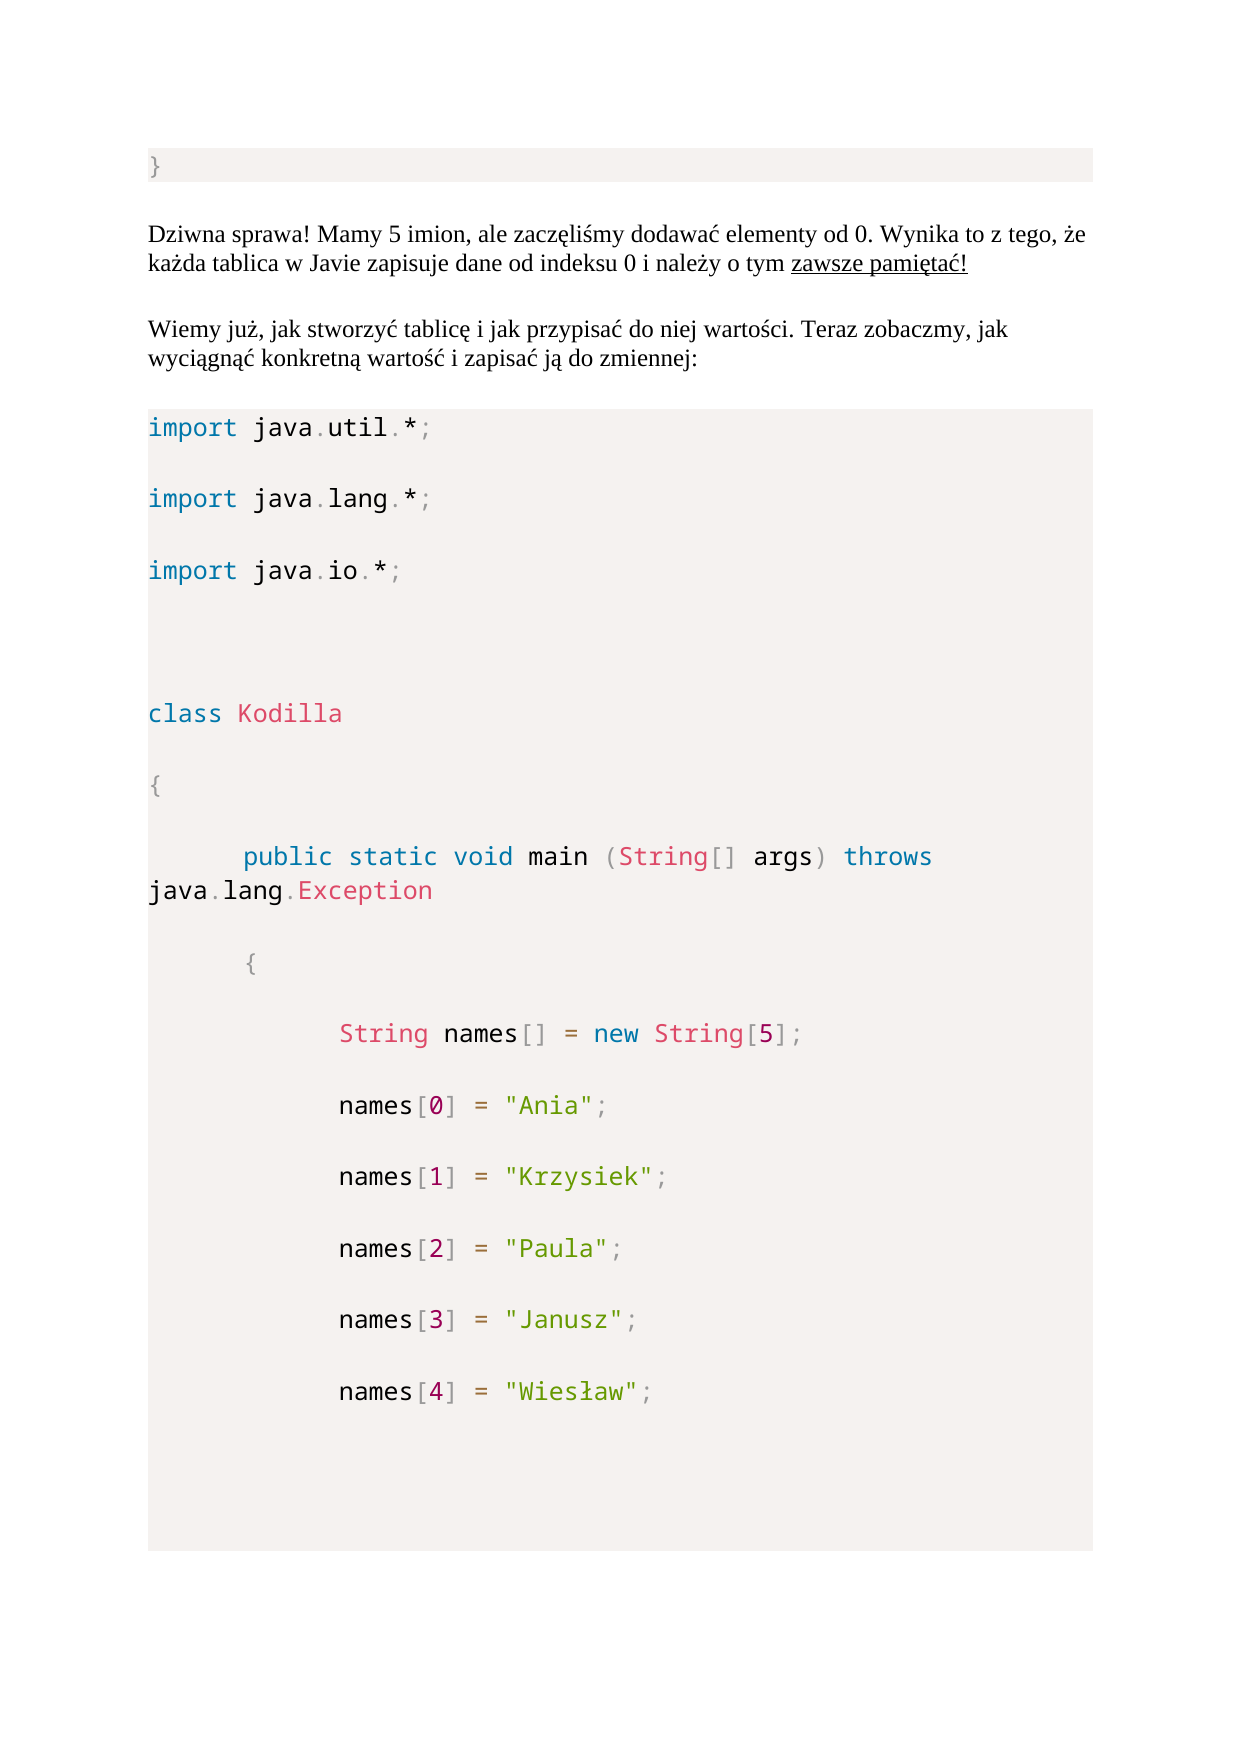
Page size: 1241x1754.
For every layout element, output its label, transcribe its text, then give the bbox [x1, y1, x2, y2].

text Dziwna sprawa! Mamy 5 imion, ale zaczęliśmy dodawać elementy od 0. Wynika to z tego, że każda tablica w Javie zapisuje dane od indeksu 0 i należy o tym zawsze pamiętać! [148, 219, 1093, 277]
text names[1] = "Krzysiek"; [148, 1159, 1093, 1193]
text { [148, 767, 1093, 801]
text names[4] = "Wiesław"; [148, 1373, 1093, 1408]
text names[2] = "Paula"; [148, 1230, 1093, 1264]
text public static void main (String[] args) throws java.lang.Exception [148, 838, 1093, 907]
text } [148, 148, 1093, 182]
text import java.util.*; [148, 409, 1093, 443]
text { [148, 944, 1093, 978]
text Wiemy już, jak stworzyć tablicę i jak przypisać do niej wartości. Teraz zobaczmy, jak wyciągnąć konkretną wartość i zapisać ją do zmiennej: [148, 314, 1093, 372]
text String names[] = new String[5]; [148, 1016, 1093, 1050]
text import java.lang.*; [148, 481, 1093, 515]
text import java.io.*; [148, 552, 1093, 586]
text class Kodilla [148, 695, 1093, 729]
text names[0] = "Ania"; [148, 1087, 1093, 1121]
text names[3] = "Janusz"; [148, 1302, 1093, 1336]
